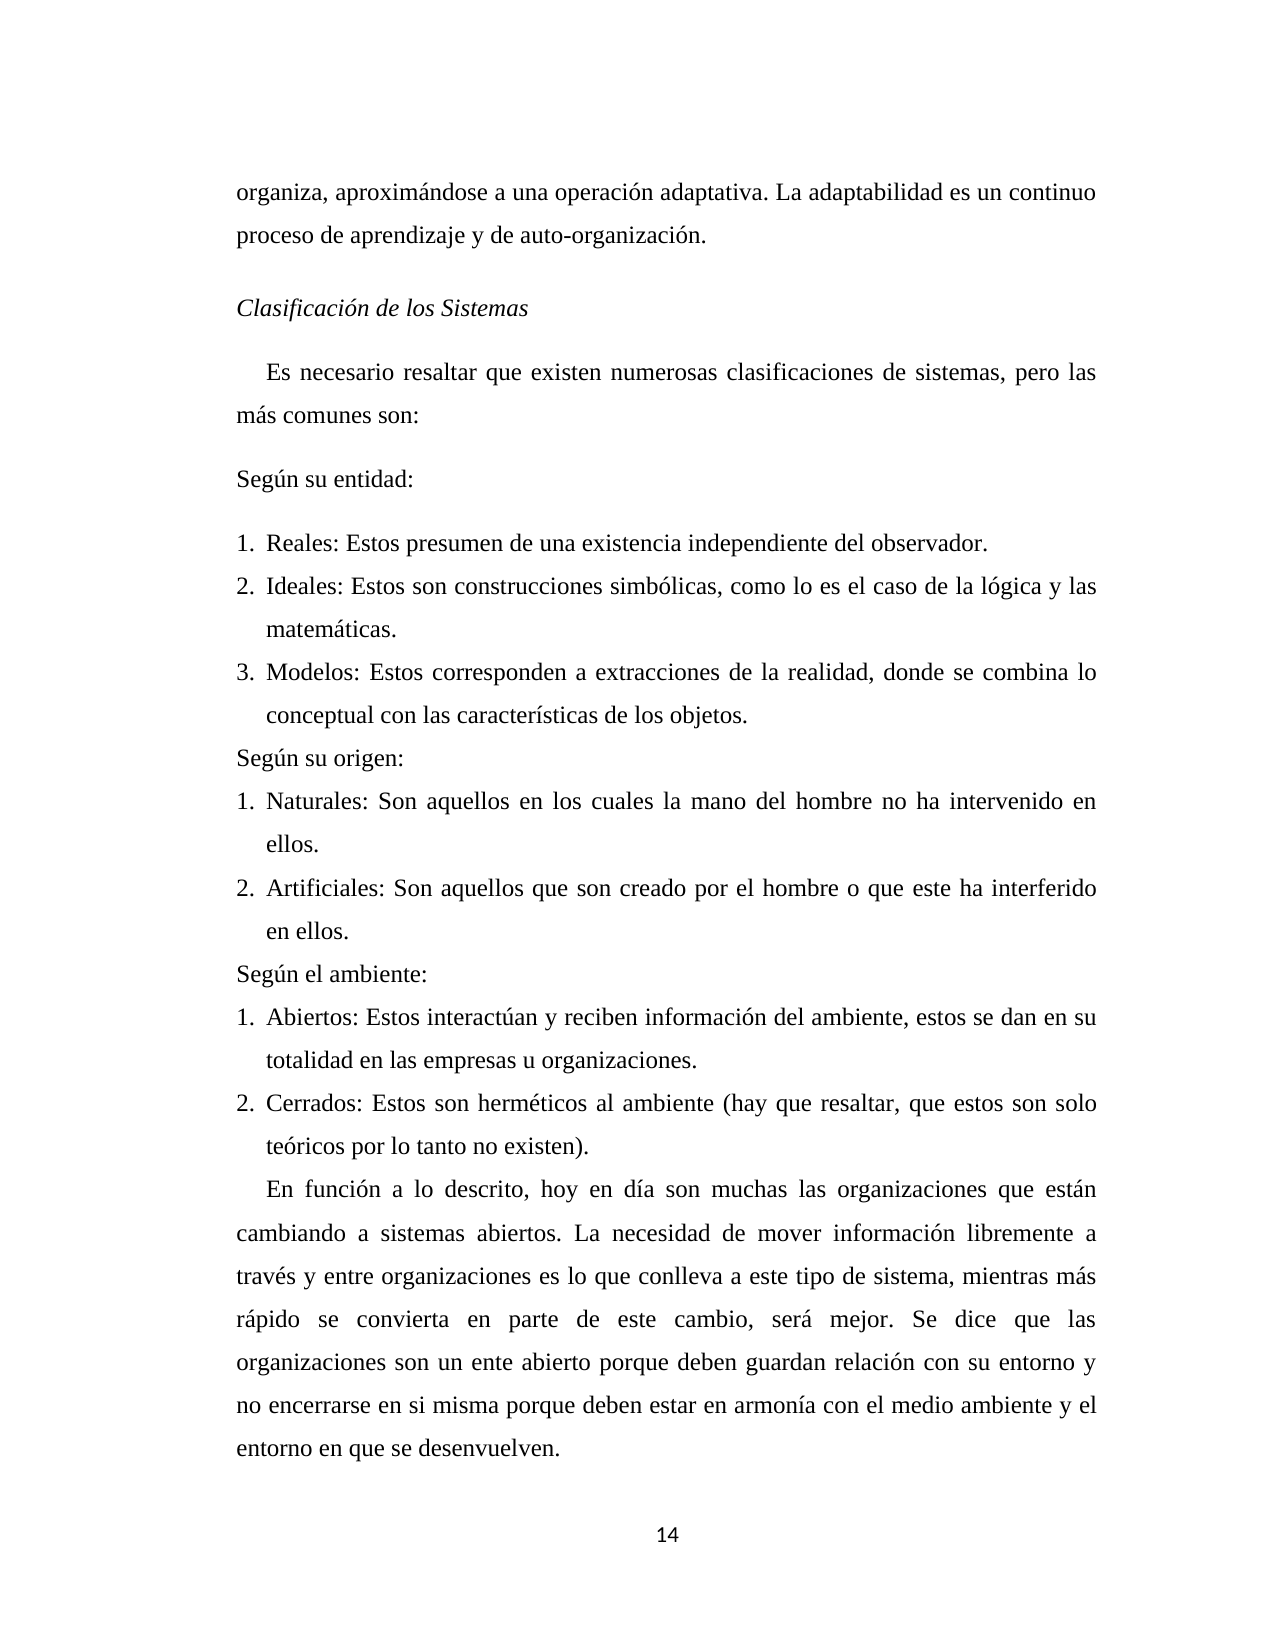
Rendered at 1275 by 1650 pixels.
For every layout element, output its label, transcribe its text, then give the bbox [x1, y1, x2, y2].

text Según el ambiente: [236, 959, 1098, 988]
text Clasificación de los Sistemas [236, 293, 1098, 321]
list Artificiales: Son aquellos que son creado por el hombre o que este ha interferido en ellos. [236, 873, 1098, 944]
text Según su entidad: [236, 464, 1098, 492]
list Modelos: Estos corresponden a extracciones de la realidad, donde se combina lo conceptual con las características de los objetos. [236, 657, 1098, 729]
text En función a lo descrito, hoy en día son muchas las organizaciones que están cambiando a sistemas abiertos. La necesidad de mover información libremente a través y entre organizaciones es lo que conlleva a este tipo de sistema, mientras más rápido se convierta en parte de este cambio, será mejor. Se dice que las organizaciones son un ente abierto porque deben guardan relación con su entorno y no encerrarse en si misma porque deben estar en armonía con el medio ambiente y el entorno en que se desenvuelven. [236, 1174, 1098, 1462]
list Cerrados: Estos son herméticos al ambiente (hay que resaltar, que estos son solo teóricos por lo tanto no existen). [236, 1088, 1098, 1160]
list Ideales: Estos son construcciones simbólicas, como lo es el caso de la lógica y las matemáticas. [236, 571, 1098, 643]
list Abiertos: Estos interactúan y reciben información del ambiente, estos se dan en su totalidad en las empresas u organizaciones. [236, 1002, 1098, 1074]
list Naturales: Son aquellos en los cuales la mano del hombre no ha intervenido en ellos. [236, 786, 1098, 858]
list Reales: Estos presumen de una existencia independiente del observador. [236, 528, 1098, 556]
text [236, 177, 1098, 249]
text Según su origen: [236, 743, 1098, 772]
text Es necesario resaltar que existen numerosas clasificaciones de sistemas, pero las más comunes son: [236, 357, 1098, 428]
